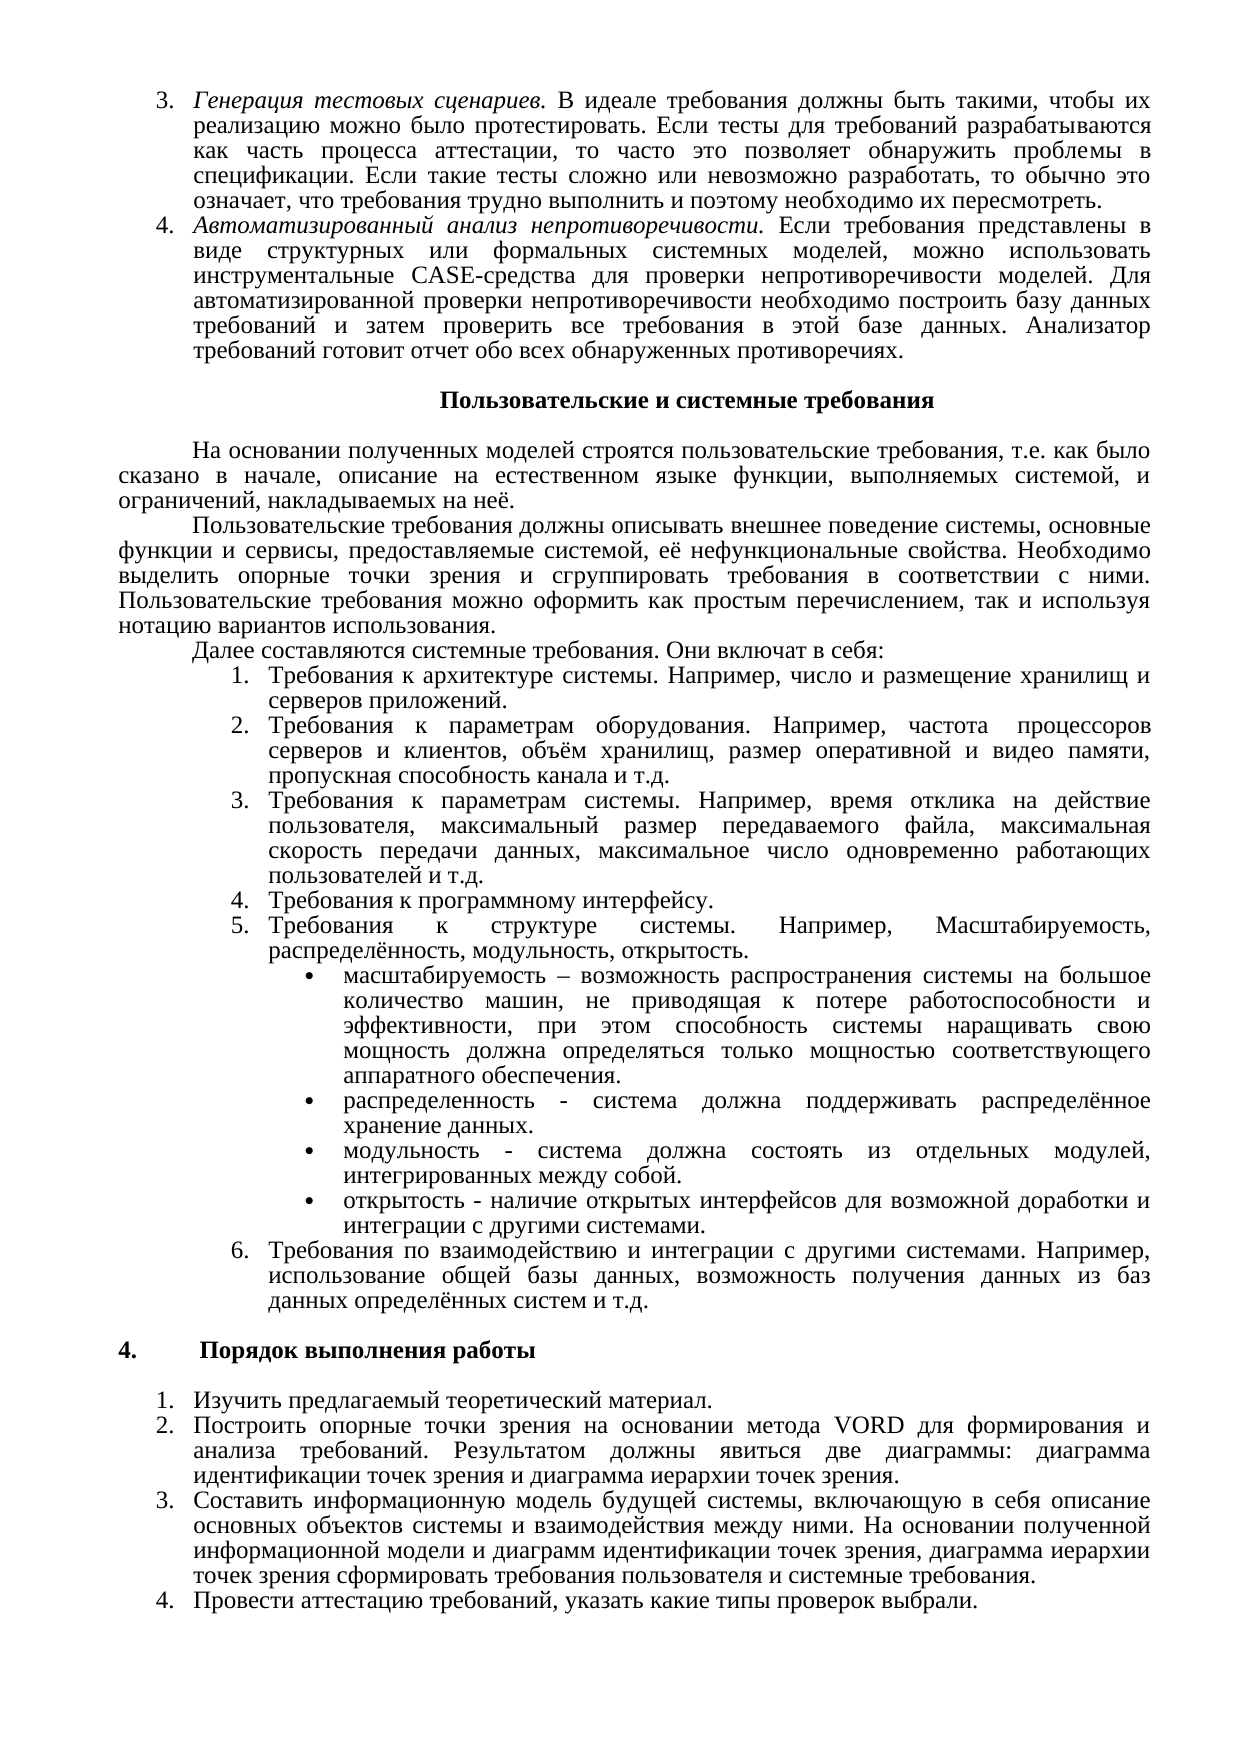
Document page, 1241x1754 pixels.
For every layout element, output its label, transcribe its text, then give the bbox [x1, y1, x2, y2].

list Провести аттестацию требований, указать какие типы проверок выбрали. [156, 1589, 1152, 1614]
list Требования к параметрам оборудования. Например, частота процессоров серверов и клиентов, объём хранилищ, размер оперативной и видео памяти, пропускная способность канала и т.д. [231, 714, 1152, 789]
list Автоматизированный анализ непротиворечивости. Если требования представлены в виде структурных или формальных системных моделей, можно использовать инструментальные CASE-средства для проверки непротиворечивости моделей. Для автоматизированной проверки непротиворечивости необходимо построить базу данных требований и затем проверить все требования в этой базе данных. Анализатор требований готовит отчет обо всех обнаруженных противоречиях. [156, 214, 1152, 364]
text Пользовательские и системные требования [223, 389, 1152, 414]
text Далее составляются системные требования. Они включат в себя: [118, 639, 1152, 664]
list Требования по взаимодействию и интеграции с другими системами. Например, использование общей базы данных, возможность получения данных из баз данных определённых систем и т.д. [231, 1239, 1152, 1314]
list модульность - система должна состоять из отдельных модулей, интегрированных между собой. [306, 1139, 1152, 1189]
text На основании полученных моделей строятся пользовательские требования, т.е. как было сказано в начале, описание на естественном языке функции, выполняемых системой, и ограничений, накладываемых на неё. [118, 439, 1152, 514]
list Требования к параметрам системы. Например, время отклика на действие пользователя, максимальный размер передаваемого файла, максимальная скорость передачи данных, максимальное число одновременно работающих пользователей и т.д. [231, 789, 1152, 889]
list Требования к архитектуре системы. Например, число и размещение хранилищ и серверов приложений. [231, 664, 1152, 714]
text 4. Порядок выполнения работы [118, 1339, 1152, 1364]
list открытость - наличие открытых интерфейсов для возможной доработки и интеграции с другими системами. [306, 1189, 1152, 1239]
list Требования к структуре системы. Например, Масштабируемость, распределённость, модульность, открытость. [231, 914, 1152, 964]
list Построить опорные точки зрения на основании метода VORD для формирования и анализа требований. Результатом должны явиться две диаграммы: диаграмма идентификации точек зрения и диаграмма иерархии точек зрения. [156, 1414, 1152, 1489]
list Составить информационную модель будущей системы, включающую в себя описание основных объектов системы и взаимодействия между ними. На основании полученной информационной модели и диаграмм идентификации точек зрения, диаграмма иерархии точек зрения сформировать требования пользователя и системные требования. [156, 1489, 1152, 1589]
list распределенность - система должна поддерживать распределённое хранение данных. [306, 1089, 1152, 1139]
list Генерация тестовых сценариев. В идеале требования должны быть такими, чтобы их реализацию можно было протестировать. Если тесты для требований разрабатываются как часть процесса аттестации, то часто это позволяет обнаружить проблемы в спецификации. Если такие тесты сложно или невозможно разработать, то обычно это означает, что требования трудно выполнить и поэтому необходимо их пересмотреть. [156, 89, 1152, 214]
list Изучить предлагаемый теоретический материал. [156, 1389, 1152, 1414]
list масштабируемость – возможность распространения системы на большое количество машин, не приводящая к потере работоспособности и эффективности, при этом способность системы наращивать свою мощность должна определяться только мощностью соответствующего аппаратного обеспечения. [306, 964, 1152, 1089]
text Пользовательские требования должны описывать внешнее поведение системы, основные функции и сервисы, предоставляемые системой, её нефункциональные свойства. Необходимо выделить опорные точки зрения и сгруппировать требования в соответствии с ними. Пользовательские требования можно оформить как простым перечислением, так и используя нотацию вариантов использования. [118, 514, 1152, 639]
list Требования к программному интерфейсу. [231, 889, 1152, 914]
